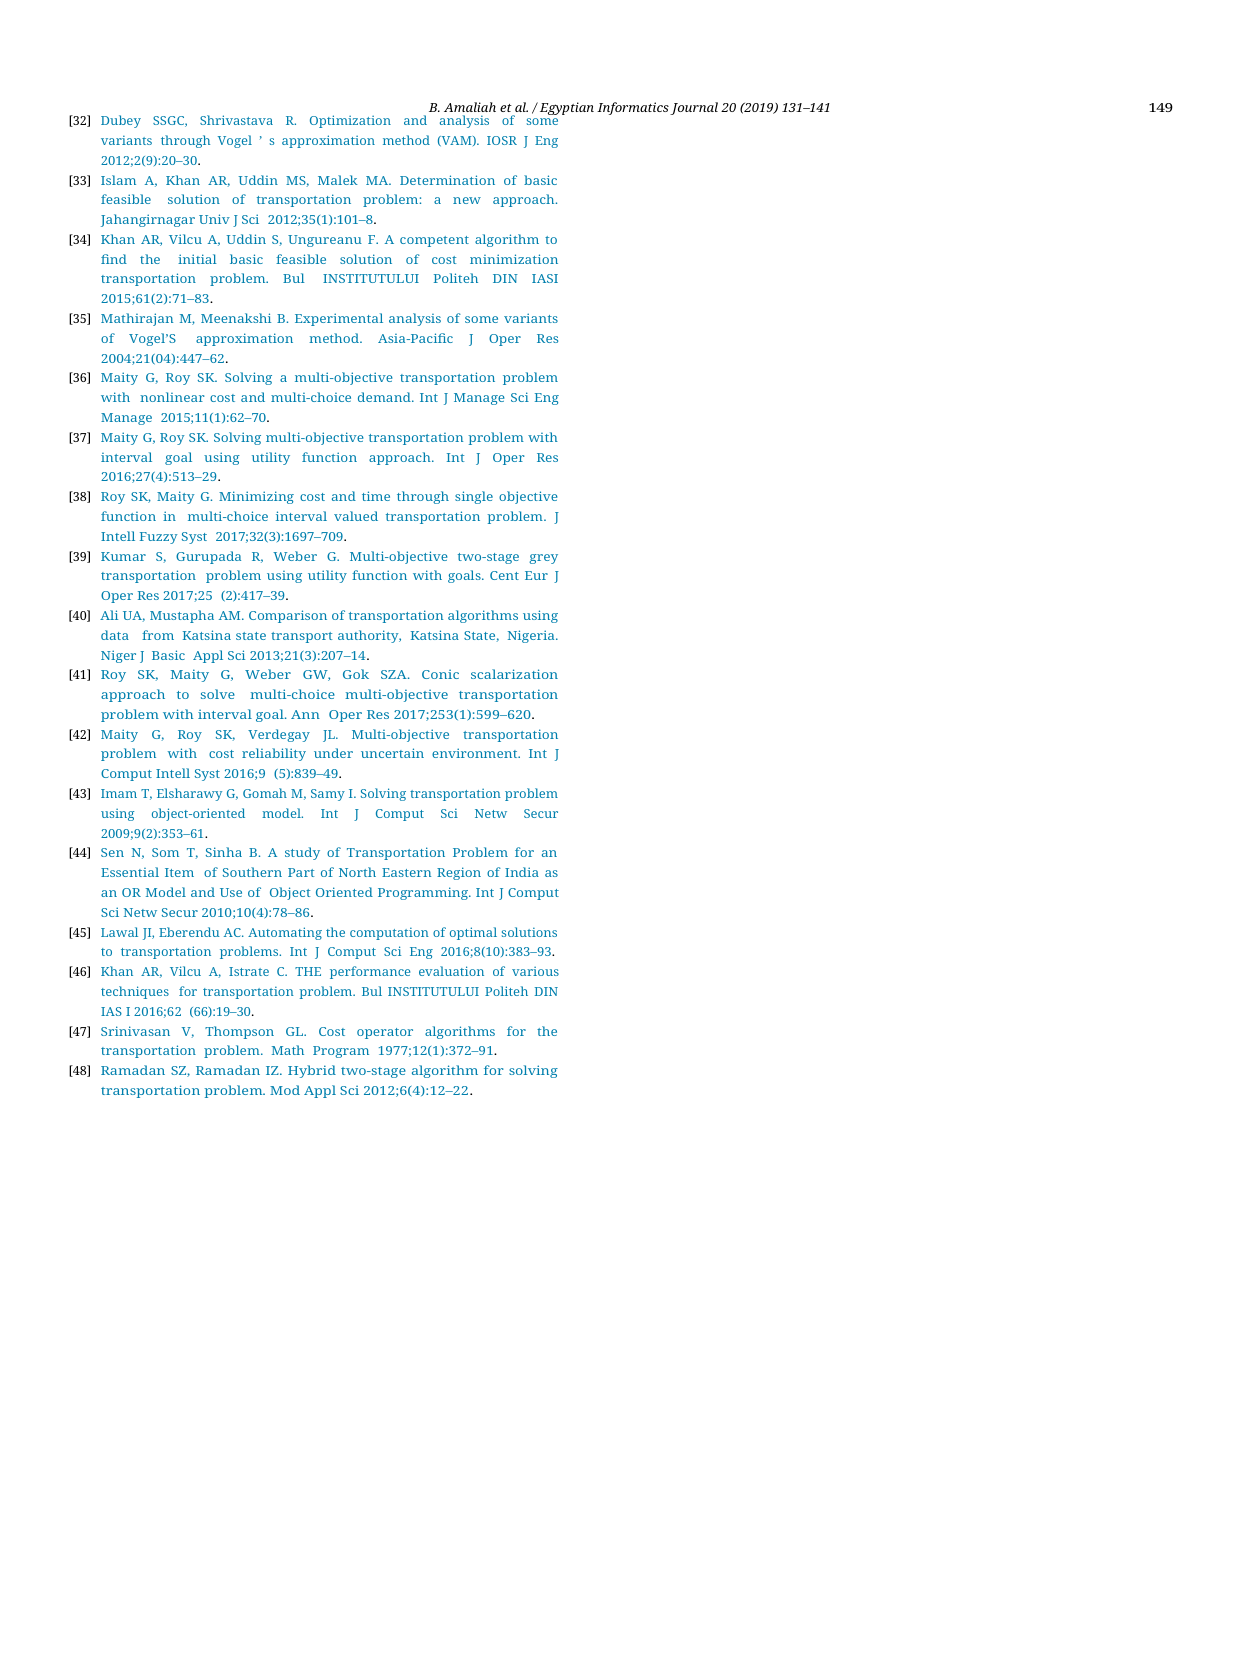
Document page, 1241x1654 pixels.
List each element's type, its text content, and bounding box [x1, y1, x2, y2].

list Sen N, Som T, Sinha B. A study of Transportation Problem for an Essential Item of Southern Part of North Eastern Region of India as an OR Model and Use of Object Oriented Programming. Int J Comput Sci Netw Secur 2010;10(4):78–86. [68, 844, 559, 921]
picture [152, 651, 159, 658]
picture [144, 176, 150, 185]
picture [460, 454, 465, 462]
picture [433, 570, 439, 578]
list Srinivasan V, Thompson GL. Cost operator algorithms for the transportation problem. Math Program 1977;12(1):372–91. [68, 1023, 559, 1059]
picture [520, 850, 526, 857]
picture [348, 966, 356, 974]
picture [334, 375, 340, 382]
picture [271, 870, 280, 875]
picture [377, 731, 384, 739]
picture [221, 888, 229, 897]
picture [520, 731, 529, 739]
picture [142, 928, 146, 940]
picture [101, 670, 107, 677]
picture [208, 887, 213, 897]
picture [230, 235, 236, 244]
picture [100, 511, 111, 521]
picture [105, 966, 116, 974]
picture [352, 333, 357, 343]
picture [160, 433, 166, 440]
picture [283, 395, 289, 402]
picture [470, 257, 480, 262]
picture [189, 613, 195, 621]
picture [182, 910, 188, 917]
picture [100, 613, 106, 620]
picture [109, 930, 115, 937]
picture [170, 534, 177, 544]
picture [506, 491, 512, 499]
picture [385, 194, 391, 202]
picture [437, 333, 445, 341]
picture [334, 847, 340, 855]
picture [554, 749, 558, 761]
picture [258, 1029, 264, 1036]
picture [166, 927, 172, 935]
picture [537, 453, 543, 460]
picture [291, 276, 297, 283]
picture [342, 949, 353, 954]
picture [358, 930, 364, 937]
picture [378, 176, 384, 185]
picture [163, 949, 169, 956]
picture [391, 613, 397, 620]
picture [367, 867, 373, 875]
picture [118, 986, 125, 994]
picture [527, 237, 537, 242]
picture [453, 969, 459, 976]
picture [121, 392, 127, 400]
picture [493, 274, 499, 281]
picture [526, 788, 532, 796]
list Ali UA, Mustapha AM. Comparison of transportation algorithms using data from Katsina state transport authority, Katsina State, Nigeria. Niger J Basic Appl Sci 2013;21(3):207–14. [68, 607, 559, 664]
picture [207, 235, 213, 244]
picture [206, 591, 212, 600]
picture [360, 669, 368, 679]
picture [198, 215, 208, 224]
picture [454, 313, 460, 321]
picture [346, 257, 352, 264]
picture [464, 514, 470, 521]
picture [153, 811, 159, 818]
picture [178, 615, 186, 620]
picture [385, 811, 391, 818]
picture [504, 791, 510, 799]
picture [331, 454, 337, 462]
picture [288, 868, 294, 875]
picture [287, 494, 293, 501]
picture [327, 850, 333, 857]
picture [226, 1045, 232, 1053]
picture [499, 494, 505, 501]
picture [204, 870, 210, 877]
picture [242, 176, 248, 185]
picture [443, 393, 447, 405]
list Khan AR, Vilcu A, Istrate C. THE performance evaluation of various techniques for transportation problem. Bul INSTITUTULUI Politeh DIN IAS I 2016;62 (66):19–30. [68, 963, 559, 1020]
picture [391, 633, 398, 643]
picture [114, 454, 119, 462]
picture [100, 194, 106, 202]
picture [252, 552, 258, 559]
list Ramadan SZ, Ramadan IZ. Hybrid two-stage algorithm for solving transportation problem. Mod Appl Sci 2012;6(4):12–22. [68, 1062, 559, 1099]
picture [178, 730, 184, 737]
picture [484, 987, 490, 994]
picture [124, 354, 130, 361]
picture [404, 929, 411, 937]
picture [162, 633, 172, 638]
picture [184, 709, 190, 717]
picture [337, 949, 343, 956]
picture [419, 633, 425, 640]
picture [541, 1026, 547, 1034]
picture [338, 316, 348, 321]
picture [378, 197, 384, 204]
picture [491, 395, 497, 402]
picture [269, 988, 276, 996]
picture [343, 336, 349, 343]
picture [198, 554, 206, 561]
picture [337, 791, 344, 801]
picture [239, 194, 245, 202]
picture [420, 115, 426, 123]
picture [345, 274, 353, 281]
picture [516, 969, 526, 976]
picture [521, 791, 527, 798]
picture [177, 435, 184, 445]
picture [282, 138, 288, 145]
picture [311, 613, 317, 620]
picture [537, 334, 543, 341]
picture [258, 313, 264, 321]
picture [100, 751, 106, 759]
picture [523, 136, 527, 148]
picture [424, 135, 430, 145]
picture [458, 790, 468, 798]
picture [189, 534, 196, 544]
picture [134, 573, 140, 581]
picture [121, 315, 127, 323]
list Mathirajan M, Meenakshi B. Experimental analysis of some variants of Vogel’S approximation method. Asia-Pacific J Oper Res 2004;21(04):447–62. [68, 310, 559, 367]
picture [328, 632, 333, 640]
picture [471, 316, 477, 323]
picture [196, 138, 202, 145]
picture [247, 375, 253, 382]
picture [165, 135, 172, 145]
picture [214, 989, 221, 996]
picture [423, 953, 431, 959]
list Roy SK, Maity G, Weber GW, Gok SZA. Conic scalarization approach to solve multi-choice multi-objective transportation problem with interval goal. Ann Oper Res 2017;253(1):599–620. [68, 666, 559, 723]
picture [211, 336, 217, 344]
picture [117, 394, 122, 402]
picture [149, 395, 155, 402]
picture [537, 1028, 542, 1036]
picture [141, 789, 149, 796]
picture [266, 435, 276, 440]
picture [499, 336, 504, 344]
picture [455, 870, 463, 875]
picture [134, 276, 140, 284]
picture [429, 572, 434, 580]
picture [158, 928, 165, 937]
picture [196, 671, 205, 677]
picture [182, 493, 187, 501]
picture [472, 136, 476, 147]
picture [128, 811, 134, 818]
picture [177, 670, 183, 677]
list Maity G, Roy SK. Solving multi-objective transportation problem with interval goal using utility function approach. Int J Oper Res 2016;27(4):513–29. [68, 429, 559, 486]
picture [407, 849, 416, 857]
list Lawal JI, Eberendu AC. Automating the computation of optimal solutions to transportation problems. Int J Comput Sci Eng 2016;8(10):383–93. [68, 924, 559, 961]
picture [134, 1048, 140, 1056]
picture [452, 256, 457, 264]
picture [208, 178, 214, 185]
picture [184, 413, 190, 422]
picture [215, 791, 222, 801]
picture [406, 274, 414, 283]
picture [411, 334, 417, 341]
picture [234, 336, 245, 341]
picture [174, 751, 180, 758]
picture [389, 554, 395, 561]
picture [307, 967, 320, 974]
picture [124, 611, 132, 620]
picture [390, 274, 397, 283]
picture [306, 889, 311, 897]
list Imam T, Elsharawy G, Gomah M, Samy I. Solving transportation problem using object-oriented model. Int J Comput Sci Netw Secur 2009;9(2):353–61. [68, 785, 559, 842]
picture [438, 257, 444, 264]
list Dubey SSGC, Shrivastava R. Optimization and analysis of some variants through Vogel ’ s approximation method (VAM). IOSR J Eng 2012;2(9):20–30. [68, 112, 559, 169]
picture [310, 769, 330, 778]
picture [518, 930, 525, 937]
picture [425, 434, 430, 442]
picture [191, 633, 197, 640]
picture [179, 354, 186, 361]
picture [249, 573, 259, 578]
picture [388, 1086, 394, 1093]
picture [187, 494, 194, 504]
picture [400, 455, 406, 462]
picture [393, 850, 399, 857]
picture [465, 870, 471, 877]
picture [174, 217, 180, 224]
list Khan AR, Vilcu A, Uddin S, Ungureanu F. A competent algorithm to find the initial basic feasible solution of cost minimization transportation problem. Bul INSTITUTULUI Politeh DIN IASI 2015;61(2):71–83. [68, 231, 559, 307]
picture [415, 930, 421, 937]
picture [384, 455, 390, 463]
picture [469, 987, 478, 996]
picture [267, 669, 273, 676]
picture [321, 986, 327, 993]
picture [367, 710, 373, 717]
picture [153, 829, 157, 840]
picture [185, 554, 191, 561]
picture [545, 236, 550, 244]
picture [310, 869, 315, 877]
picture [169, 435, 175, 442]
picture [453, 848, 459, 855]
picture [335, 118, 346, 123]
picture [209, 554, 215, 562]
picture [150, 967, 157, 974]
picture [445, 987, 456, 996]
picture [265, 613, 275, 618]
picture [406, 197, 416, 202]
picture [368, 235, 374, 242]
picture [100, 116, 106, 123]
picture [436, 178, 446, 183]
picture [410, 790, 415, 798]
picture [378, 888, 384, 895]
picture [500, 947, 504, 958]
picture [487, 870, 493, 877]
picture [232, 197, 238, 204]
picture [358, 651, 365, 658]
picture [221, 435, 227, 442]
picture [218, 611, 224, 620]
picture [128, 930, 135, 937]
picture [466, 118, 473, 128]
picture [467, 1026, 473, 1034]
picture [295, 967, 304, 974]
picture [313, 1046, 319, 1053]
picture [101, 492, 107, 499]
picture [100, 254, 108, 262]
picture [178, 986, 184, 994]
picture [442, 513, 451, 521]
picture [118, 791, 124, 798]
picture [542, 257, 548, 264]
picture [494, 867, 500, 875]
picture [223, 930, 229, 937]
list Maity G, Roy SK, Verdegay JL. Multi-objective transportation problem with cost reliability under uncertain environment. Int J Comput Intell Syst 2016;9 (5):839–49. [68, 726, 559, 782]
picture [196, 1066, 202, 1073]
picture [490, 610, 496, 618]
picture [365, 274, 380, 283]
picture [100, 811, 107, 818]
picture [514, 847, 520, 855]
picture [116, 653, 122, 660]
picture [386, 632, 391, 640]
picture [302, 316, 316, 324]
picture [241, 946, 247, 953]
picture [369, 989, 376, 996]
picture [457, 374, 466, 382]
picture [278, 788, 285, 796]
picture [227, 336, 233, 343]
picture [335, 197, 341, 204]
picture [153, 156, 157, 167]
picture [506, 1026, 512, 1034]
list Roy SK, Maity G. Minimizing cost and time through single objective function in multi-choice interval valued transportation problem. J Intell Fuzzy Syst 2017;32(3):1697–709. [68, 488, 559, 545]
picture [400, 176, 406, 183]
picture [292, 235, 298, 244]
picture [240, 591, 247, 598]
picture [472, 635, 480, 640]
picture [479, 375, 485, 382]
picture [428, 514, 434, 521]
picture [394, 689, 400, 696]
picture [534, 136, 541, 145]
picture [550, 237, 556, 244]
picture [552, 395, 558, 402]
picture [166, 373, 172, 380]
picture [101, 1066, 107, 1073]
picture [443, 236, 448, 244]
picture [451, 751, 459, 758]
picture [206, 115, 213, 123]
picture [438, 434, 445, 442]
picture [423, 1068, 430, 1078]
picture [513, 236, 518, 244]
picture [326, 395, 332, 402]
picture [242, 632, 252, 640]
picture [527, 929, 534, 937]
picture [542, 732, 548, 739]
picture [318, 118, 324, 126]
picture [435, 890, 445, 895]
picture [225, 276, 231, 283]
picture [105, 1009, 111, 1016]
picture [545, 791, 556, 796]
picture [318, 1088, 328, 1092]
picture [108, 333, 114, 341]
picture [517, 234, 523, 242]
list Islam A, Khan AR, Uddin MS, Malek MA. Determination of basic feasible solution of transportation problem: a new approach. Jahangirnagar Univ J Sci 2012;35(1):101–8. [68, 172, 559, 228]
picture [294, 551, 300, 559]
picture [367, 256, 374, 264]
picture [132, 613, 138, 620]
picture [211, 867, 217, 875]
picture [182, 870, 192, 875]
picture [277, 336, 283, 343]
picture [341, 372, 347, 380]
picture [487, 237, 493, 244]
picture [425, 731, 431, 739]
picture [512, 1029, 518, 1036]
picture [434, 987, 442, 996]
picture [130, 513, 137, 521]
picture [377, 118, 383, 125]
picture [136, 220, 145, 227]
picture [115, 138, 124, 143]
picture [147, 989, 154, 996]
picture [396, 551, 402, 559]
picture [437, 1029, 443, 1036]
picture [232, 273, 238, 281]
picture [149, 949, 158, 957]
picture [363, 869, 368, 877]
picture [371, 494, 381, 499]
picture [422, 987, 431, 994]
picture [463, 731, 473, 739]
picture [101, 336, 107, 343]
picture [353, 514, 359, 521]
picture [477, 1029, 487, 1034]
picture [413, 254, 419, 262]
picture [356, 573, 362, 580]
picture [384, 235, 390, 244]
picture [205, 573, 211, 581]
list Maity G, Roy SK. Solving a multi-objective transportation problem with nonlinear cost and multi-choice demand. Int J Manage Sci Eng Manage 2015;11(1):62–70. [68, 369, 559, 426]
picture [527, 969, 536, 974]
picture [415, 237, 425, 242]
list Kumar S, Gurupada R, Weber G. Multi-objective two-stage grey transportation problem using utility function with goals. Cent Eur J Oper Res 2017;25 (2):417–39. [68, 548, 559, 604]
picture [313, 196, 318, 204]
picture [402, 811, 408, 819]
picture [467, 751, 473, 758]
picture [301, 452, 312, 462]
picture [532, 573, 538, 580]
picture [124, 888, 130, 897]
picture [479, 178, 485, 185]
picture [271, 632, 281, 640]
